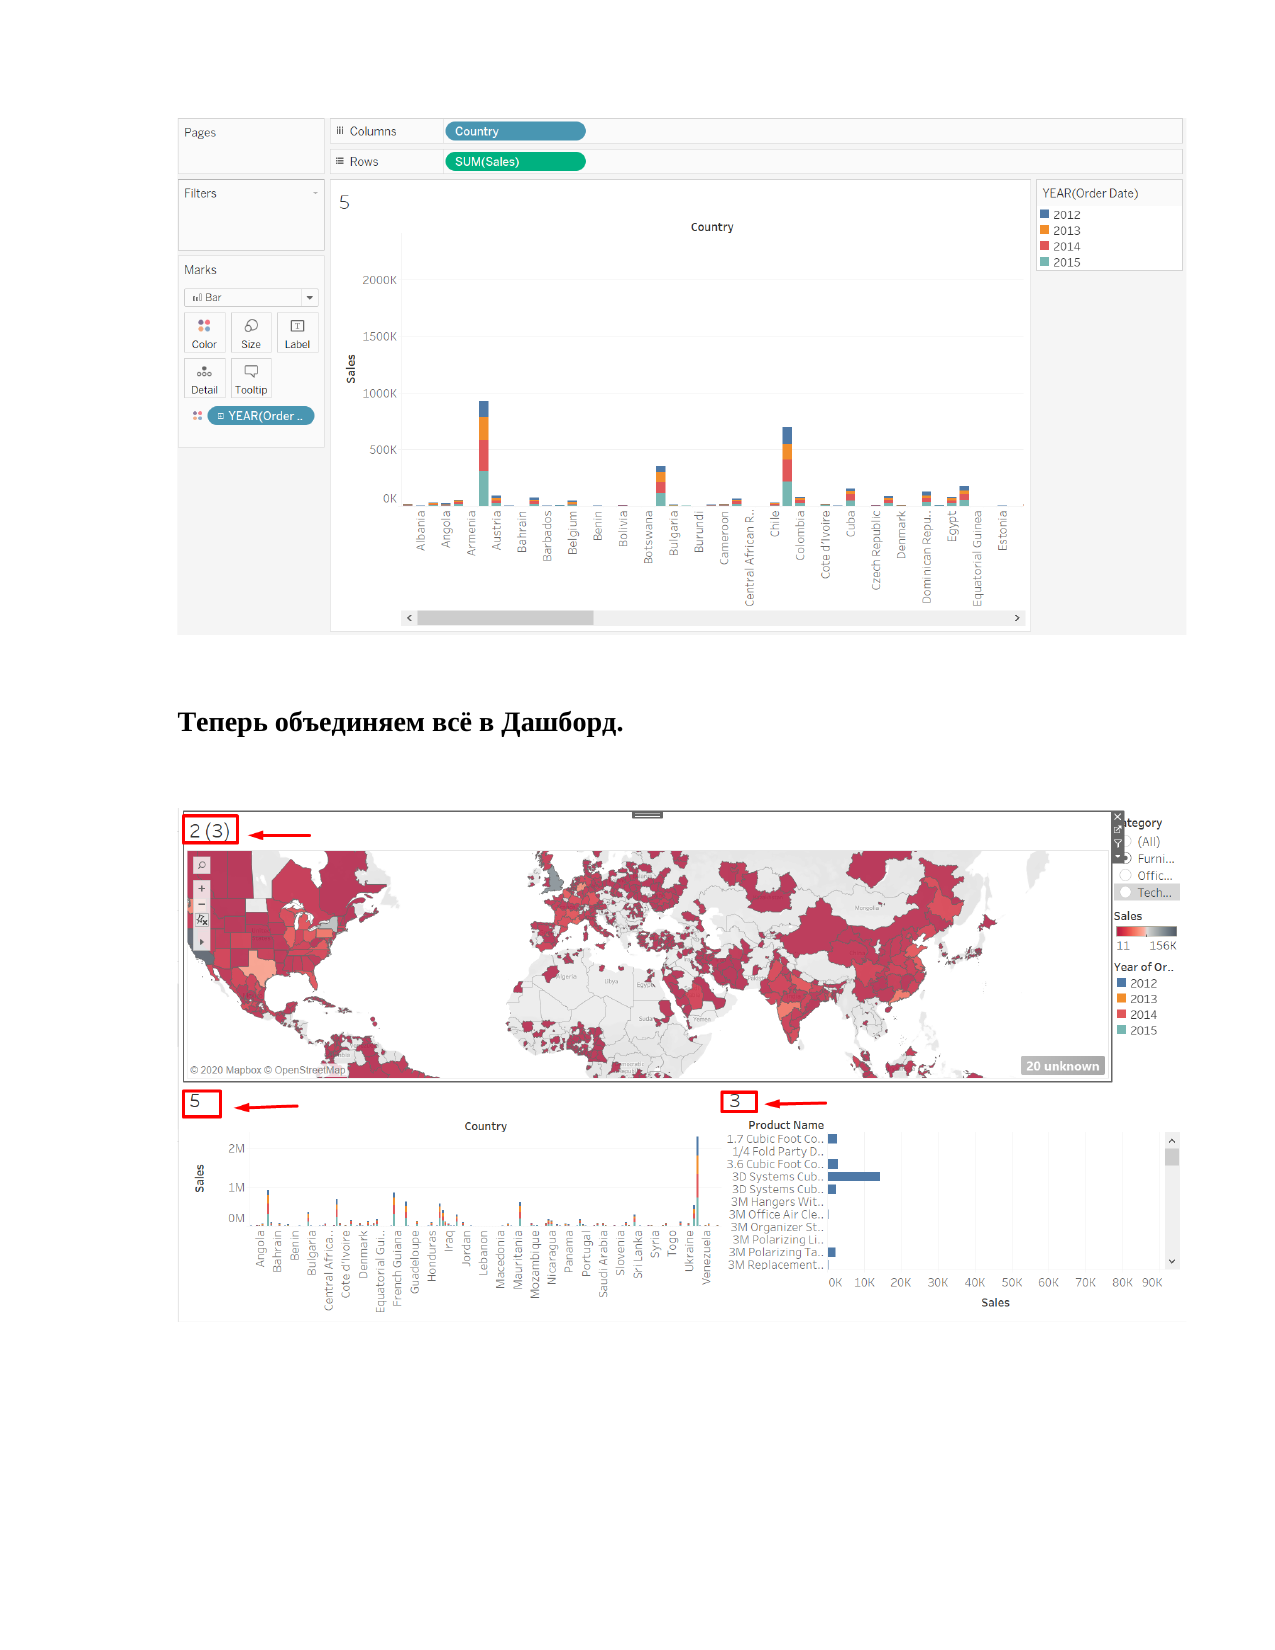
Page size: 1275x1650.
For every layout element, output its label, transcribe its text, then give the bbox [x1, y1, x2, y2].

picture [177, 808, 1187, 1322]
picture [177, 118, 1187, 635]
text Теперь объединяем всё в Дашборд. [177, 705, 1186, 737]
